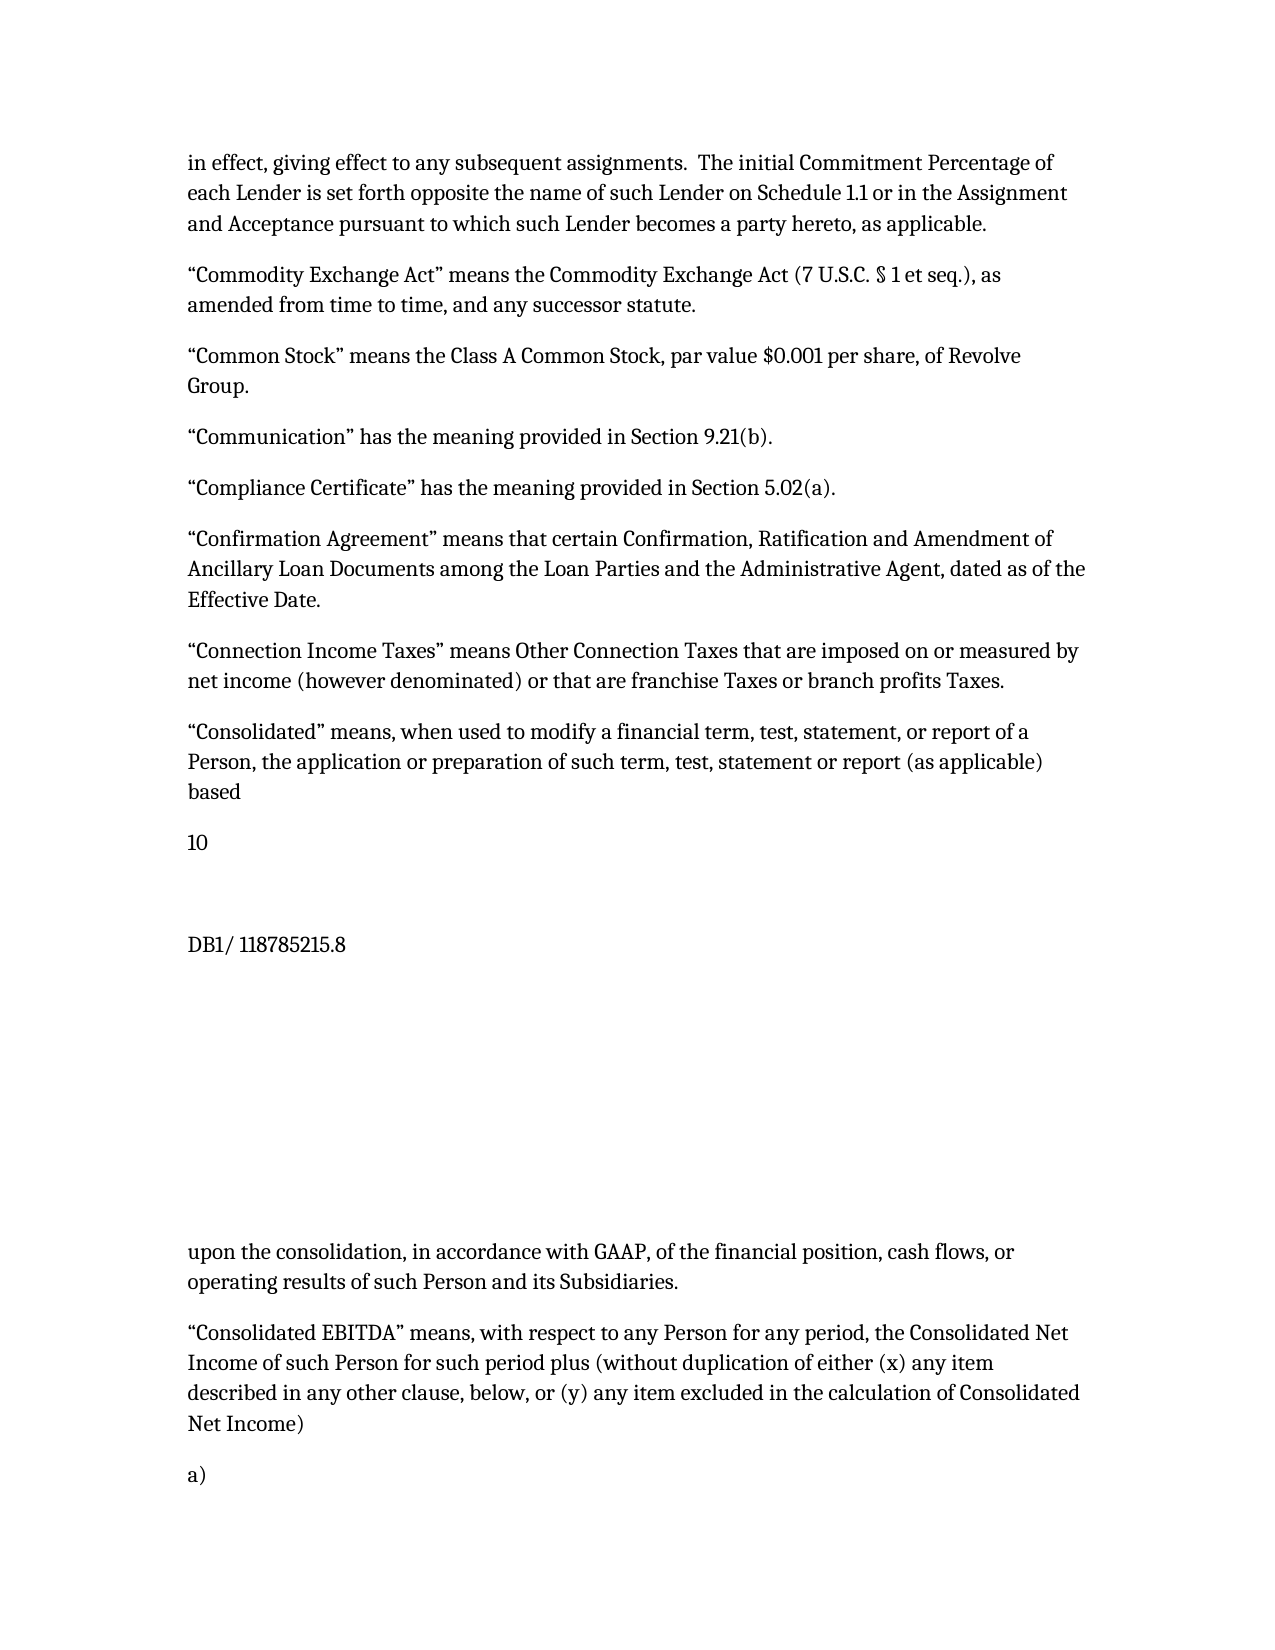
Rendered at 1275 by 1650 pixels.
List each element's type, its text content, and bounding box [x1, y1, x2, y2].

text “Consolidated” means, when used to modify a financial term, test, statement, or report of a Person, the application or preparation of such term, test, statement or report (as applicable) based [187, 719, 1087, 806]
text DB1/ 118785215.8 [187, 932, 1087, 959]
text upon the consolidation, in accordance with GAAP, of the financial position, cash flows, or operating results of such Person and its Subsidiaries. [187, 1238, 1087, 1295]
text a) [187, 1461, 1087, 1488]
text “Communication” has the meaning provided in Section 9.21(b). [187, 424, 1087, 450]
text “Consolidated EBITDA” means, with respect to any Person for any period, the Consolidated Net Income of such Person for such period plus (without duplication of either (x) any item described in any other clause, below, or (y) any item excluded in the calculation of Consolidated Net Income) [187, 1320, 1087, 1437]
text “Common Stock” means the Class A Common Stock, par value $0.001 per share, of Revolve Group. [187, 343, 1087, 399]
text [187, 150, 1087, 237]
text “Commodity Exchange Act” means the Commodity Exchange Act (7 U.S.C. § 1 et seq.), as amended from time to time, and any successor statute. [187, 261, 1087, 318]
text “Compliance Certificate” has the meaning provided in Section 5.02(a). [187, 475, 1087, 501]
text “Connection Income Taxes” means Other Connection Taxes that are imposed on or measured by net income (however denominated) or that are franchise Taxes or branch profits Taxes. [187, 637, 1087, 694]
text “Confirmation Agreement” means that certain Confirmation, Ratification and Amendment of Ancillary Loan Documents among the Loan Parties and the Administrative Agent, dated as of the Effective Date. [187, 526, 1087, 613]
text 10 [187, 830, 1087, 857]
